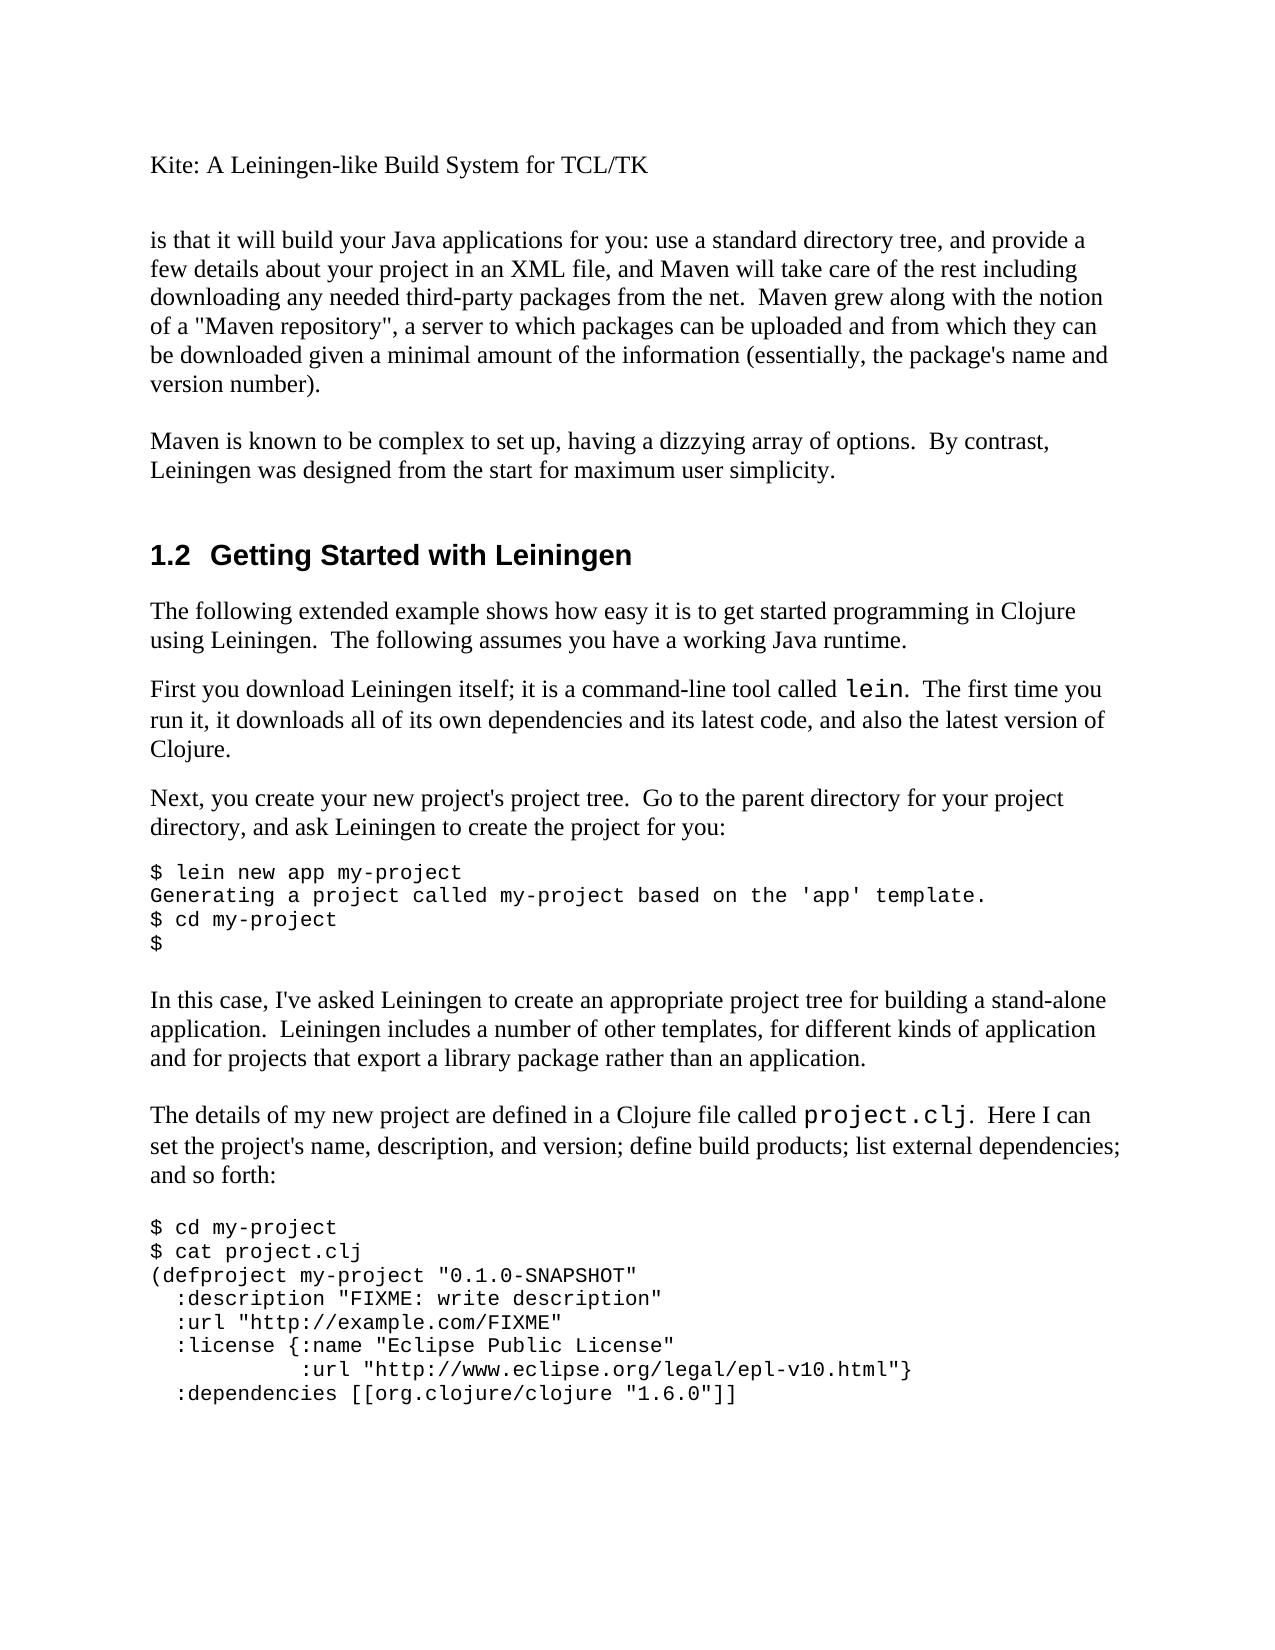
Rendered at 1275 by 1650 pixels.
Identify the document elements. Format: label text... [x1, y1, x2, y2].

subtitle Getting Started with Leiningen [150, 537, 1125, 571]
text :dependencies [[org.clojure/clojure "1.6.0"]] [150, 1383, 1125, 1406]
text (defproject my-project "0.1.0-SNAPSHOT" [150, 1264, 1125, 1288]
text :url "http://example.com/FIXME" [150, 1312, 1125, 1336]
text :url "http://www.eclipse.org/legal/epl-v10.html"} [150, 1359, 1125, 1383]
text The following extended example shows how easy it is to get started programming in Clojure using Leiningen. The following assumes you have a working Java runtime. [150, 596, 1125, 653]
text Generating a project called my-project based on the 'app' template. [150, 886, 1125, 909]
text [150, 225, 1125, 397]
text $ [150, 933, 1125, 956]
text :license {:name "Eclipse Public License" [150, 1336, 1125, 1359]
text Maven is known to be complex to set up, having a dizzying array of options. By contrast, Leiningen was designed from the start for maximum user simplicity. [150, 426, 1125, 484]
text $ lein new app my-project [150, 862, 1125, 886]
text $ cat project.clj [150, 1241, 1125, 1264]
text $ cd my-project [150, 909, 1125, 933]
text In this case, I've asked Leiningen to create an appropriate project tree for building a stand-alone application. Leiningen includes a number of other templates, for different kinds of application and for projects that export a library package rather than an application. [150, 985, 1125, 1071]
text The details of my new project are defined in a Clojure file called project.clj. Here I can set the project's name, description, and version; define build products; list external dependencies; and so forth: [150, 1100, 1125, 1188]
text Next, you create your new project's project tree. Go to the parent directory for your project directory, and ask Leiningen to create the project for you: [150, 783, 1125, 841]
text First you download Leiningen itself; it is a command-line tool called lein. The first time you run it, it downloads all of its own dependencies and its latest code, and also the latest version of Clojure. [150, 674, 1125, 763]
text :description "FIXME: write description" [150, 1288, 1125, 1312]
text $ cd my-project [150, 1217, 1125, 1241]
